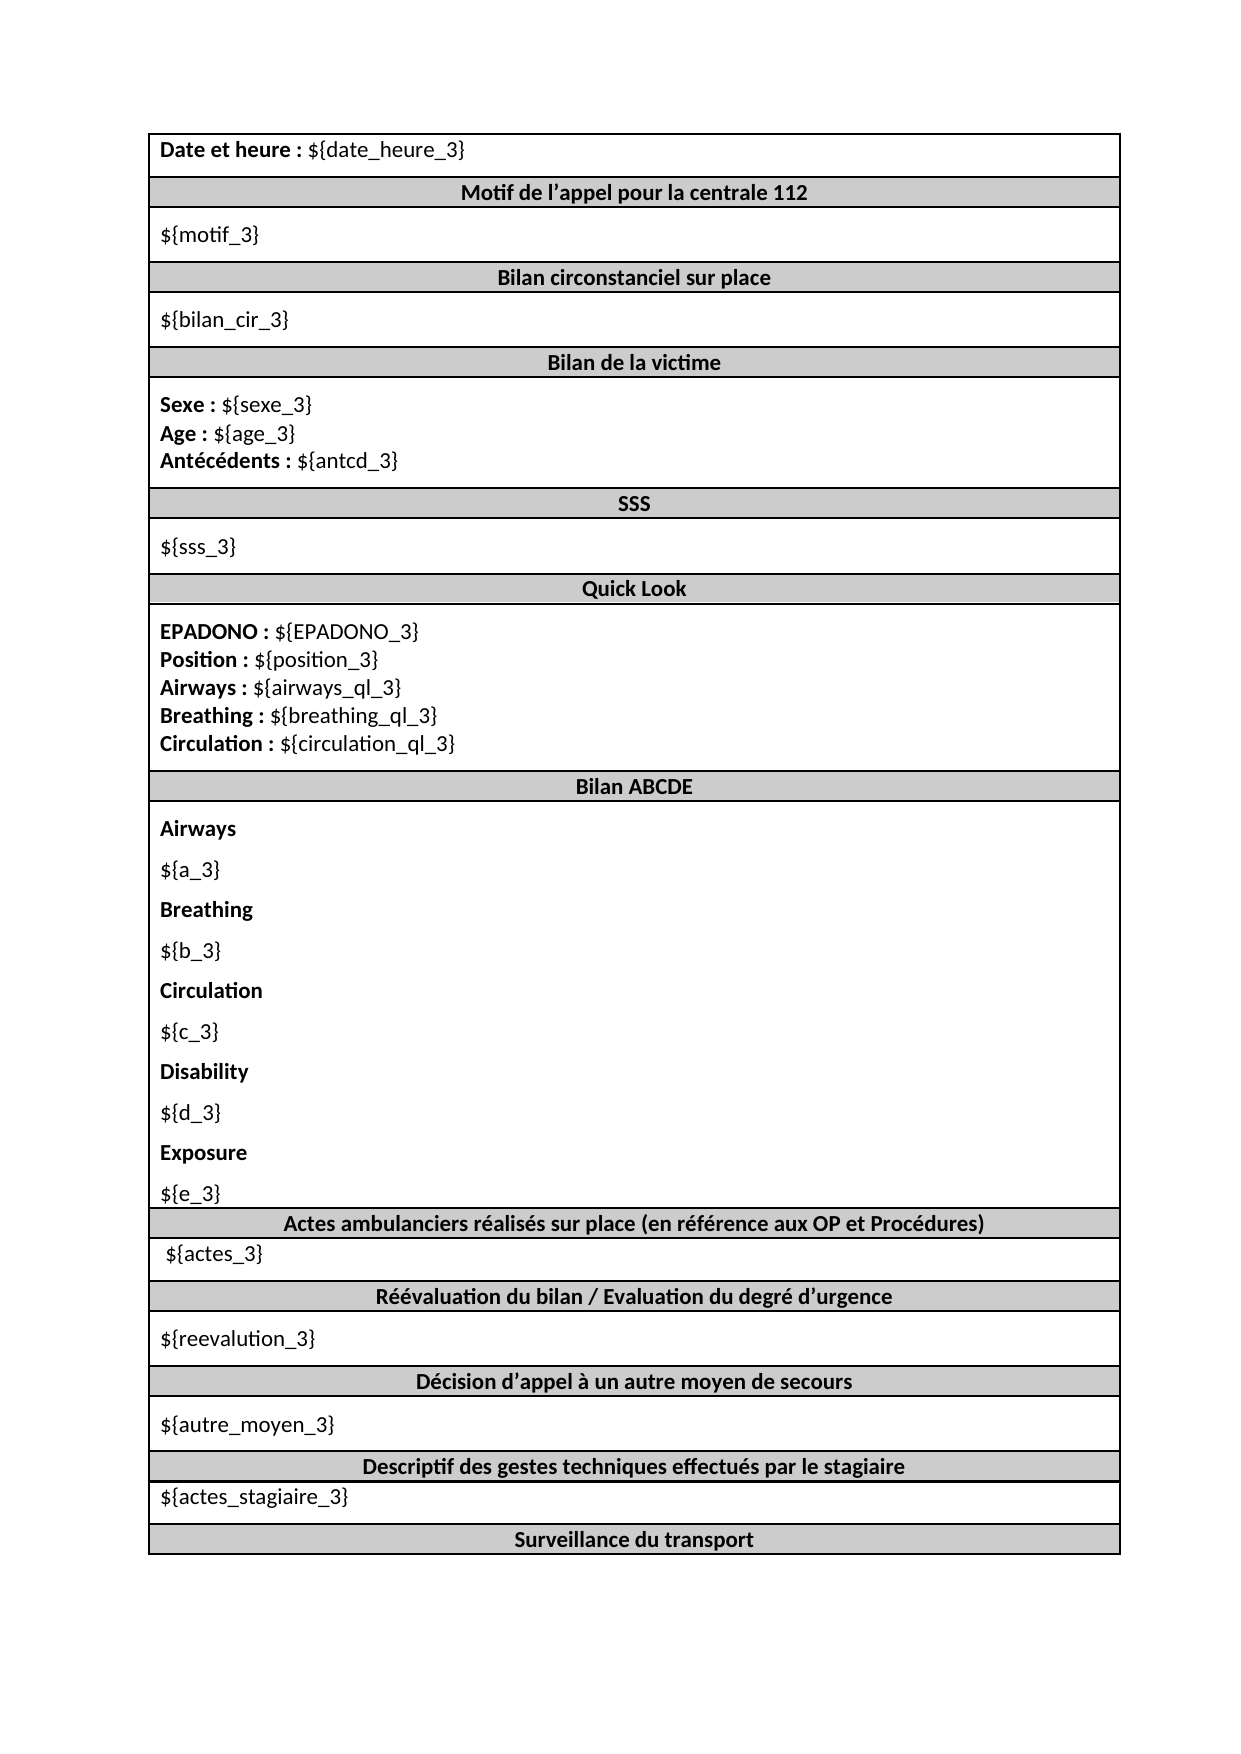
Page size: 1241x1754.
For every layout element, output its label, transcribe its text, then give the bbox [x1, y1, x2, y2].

table_cell Sexe : ${sexe_3} Age : ${age_3} Antécédents : ${antcd_3} [150, 378, 1119, 487]
table_cell SSS [150, 489, 1119, 517]
table_cell Surveillance du transport [150, 1525, 1119, 1553]
table_cell ${motif_3} [150, 208, 1119, 261]
table_cell Bilan circonstanciel sur place [150, 263, 1119, 291]
table_cell ${sss_3} [150, 519, 1119, 572]
table_cell Décision d’appel à un autre moyen de secours [150, 1367, 1119, 1395]
table_cell Bilan ABCDE [150, 772, 1119, 800]
table_cell Descriptif des gestes techniques effectués par le stagiaire [150, 1452, 1119, 1480]
table_cell Airways ${a_3} Breathing ${b_3} Circulation ${c_3} Disability ${d_3} Exposure ${e_3} [150, 802, 1119, 1207]
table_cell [150, 135, 1119, 176]
table_cell ${actes_stagiaire_3} [150, 1483, 1119, 1523]
table_cell Réévaluation du bilan / Evaluation du degré d’urgence [150, 1282, 1119, 1310]
table_cell Actes ambulanciers réalisés sur place (en référence aux OP et Procédures) [150, 1209, 1119, 1237]
table_cell Bilan de la victime [150, 348, 1119, 376]
table_cell Motif de l’appel pour la centrale 112 [150, 178, 1119, 206]
table_cell ${actes_3} [150, 1239, 1119, 1280]
table_cell ${bilan_cir_3} [150, 293, 1119, 346]
table_cell ${reevalution_3} [150, 1312, 1119, 1365]
table_cell ${autre_moyen_3} [150, 1397, 1119, 1450]
table_cell EPADONO : ${EPADONO_3} Position : ${position_3} Airways : ${airways_ql_3} Breathing : ${breathing_ql_3} Circulation : ${circulation_ql_3} [150, 605, 1119, 770]
table_cell Quick Look [150, 575, 1119, 602]
